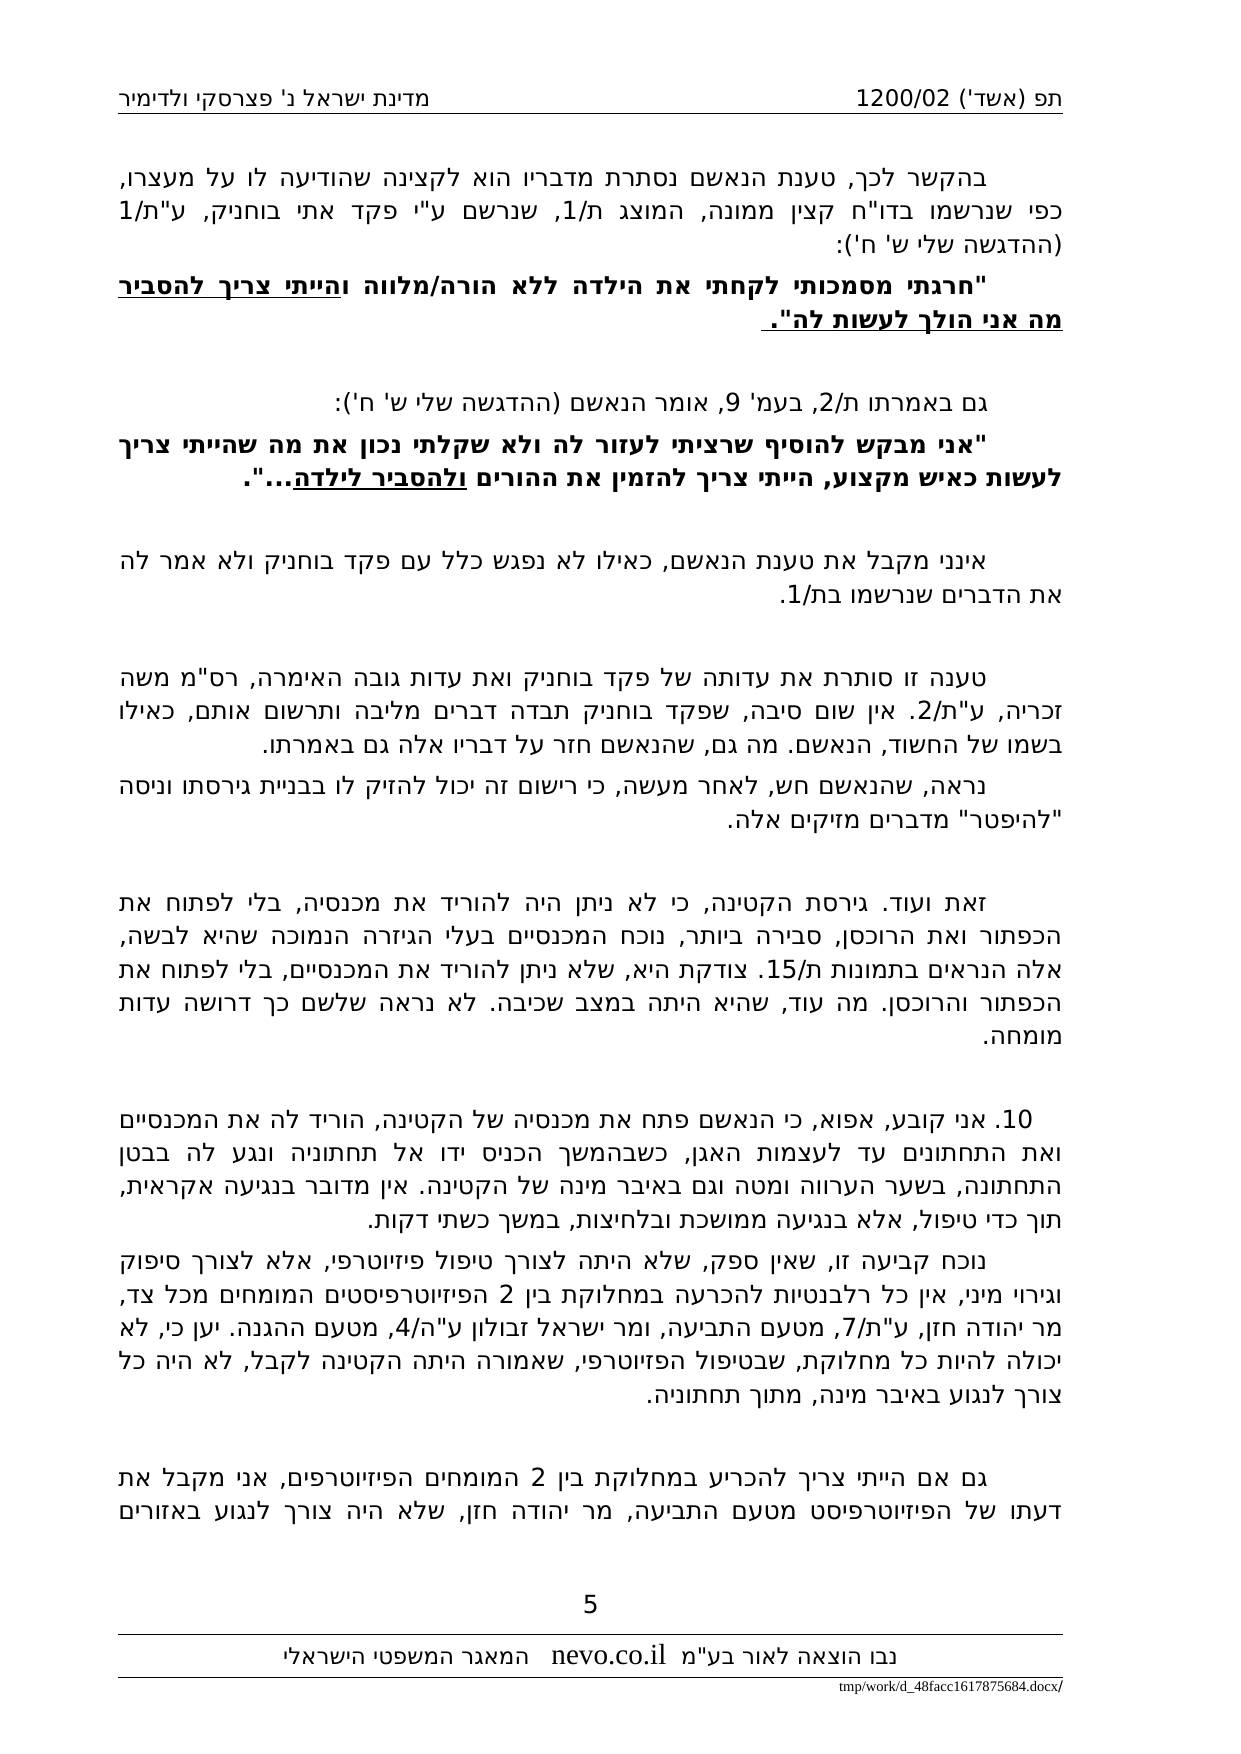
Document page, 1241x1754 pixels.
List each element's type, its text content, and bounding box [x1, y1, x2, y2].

text נוכח קביעה זו, שאין ספק, שלא היתה לצורך טיפול פיזיוטרפי, אלא לצורך סיפוק וגירוי מיני, אין כל רלבנטיות להכרעה במחלוקת בין 2 הפיזיוטרפיסטים המומחים מכל צד, מר יהודה חזן, ע"ת/7, מטעם התביעה, ומר ישראל זבולון ע"ה/4, מטעם ההגנה. יען כי, לא יכולה להיות כל מחלוקת, שבטיפול הפזיוטרפי, שאמורה היתה הקטינה לקבל, לא היה כל צורך לנגוע באיבר מינה, מתוך תחתוניה. [118, 1243, 1063, 1410]
text גם באמרתו ת/2, בעמ' 9, אומר הנאשם (ההדגשה שלי ש' ח'): [118, 385, 1063, 418]
text "חרגתי מסמכותי לקחתי את הילדה ללא הורה/מלווה והייתי צריך להסביר מה אני הולך לעשות לה". [118, 268, 1063, 335]
text 10. אני קובע, אפוא, כי הנאשם פתח את מכנסיה של הקטינה, הוריד לה את המכנסיים ואת התחתונים עד לעצמות האגן, כשבהמשך הכניס ידו אל תחתוניה ונגע לה בבטן התחתונה, בשער הערווה ומטה וגם באיבר מינה של הקטינה. אין מדובר בנגיעה אקראית, תוך כדי טיפול, אלא בנגיעה ממושכת ובלחיצות, במשך כשתי דקות. [118, 1101, 1063, 1235]
text "אני מבקש להוסיף שרציתי לעזור לה ולא שקלתי נכון את מה שהייתי צריך לעשות כאיש מקצוע, הייתי צריך להזמין את ההורים ולהסביר לילדה...". [118, 426, 1063, 493]
text בהקשר לכך, טענת הנאשם נסתרת מדבריו הוא לקצינה שהודיעה לו על מעצרו, כפי שנרשמו בדו"ח קצין ממונה, המוצג ת/1, שנרשם ע"י פקד אתי בוחניק, ע"ת/1 (ההדגשה שלי ש' ח'): [118, 160, 1063, 260]
text טענה זו סותרת את עדותה של פקד בוחניק ואת עדות גובה האימרה, רס"מ משה זכריה, ע"ת/2. אין שום סיבה, שפקד בוחניק תבדה דברים מליבה ותרשום אותם, כאילו בשמו של החשוד, הנאשם. מה גם, שהנאשם חזר על דבריו אלה גם באמרתו. [118, 660, 1063, 760]
text אינני מקבל את טענת הנאשם, כאילו לא נפגש כלל עם פקד בוחניק ולא אמר לה את הדברים שנרשמו בת/1. [118, 543, 1063, 610]
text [118, 1460, 1063, 1526]
text זאת ועוד. גירסת הקטינה, כי לא ניתן היה להוריד את מכנסיה, בלי לפתוח את הכפתור ואת הרוכסן, סבירה ביותר, נוכח המכנסיים בעלי הגיזרה הנמוכה שהיא לבשה, אלה הנראים בתמונות ת/15. צודקת היא, שלא ניתן להוריד את המכנסיים, בלי לפתוח את הכפתור והרוכסן. מה עוד, שהיא היתה במצב שכיבה. לא נראה שלשם כך דרושה עדות מומחה.ב [118, 885, 1063, 1051]
text נראה, שהנאשם חש, לאחר מעשה, כי רישום זה יכול להזיק לו בבניית גירסתו וניסה "להיפטר" מדברים מזיקים אלה. [118, 768, 1063, 835]
